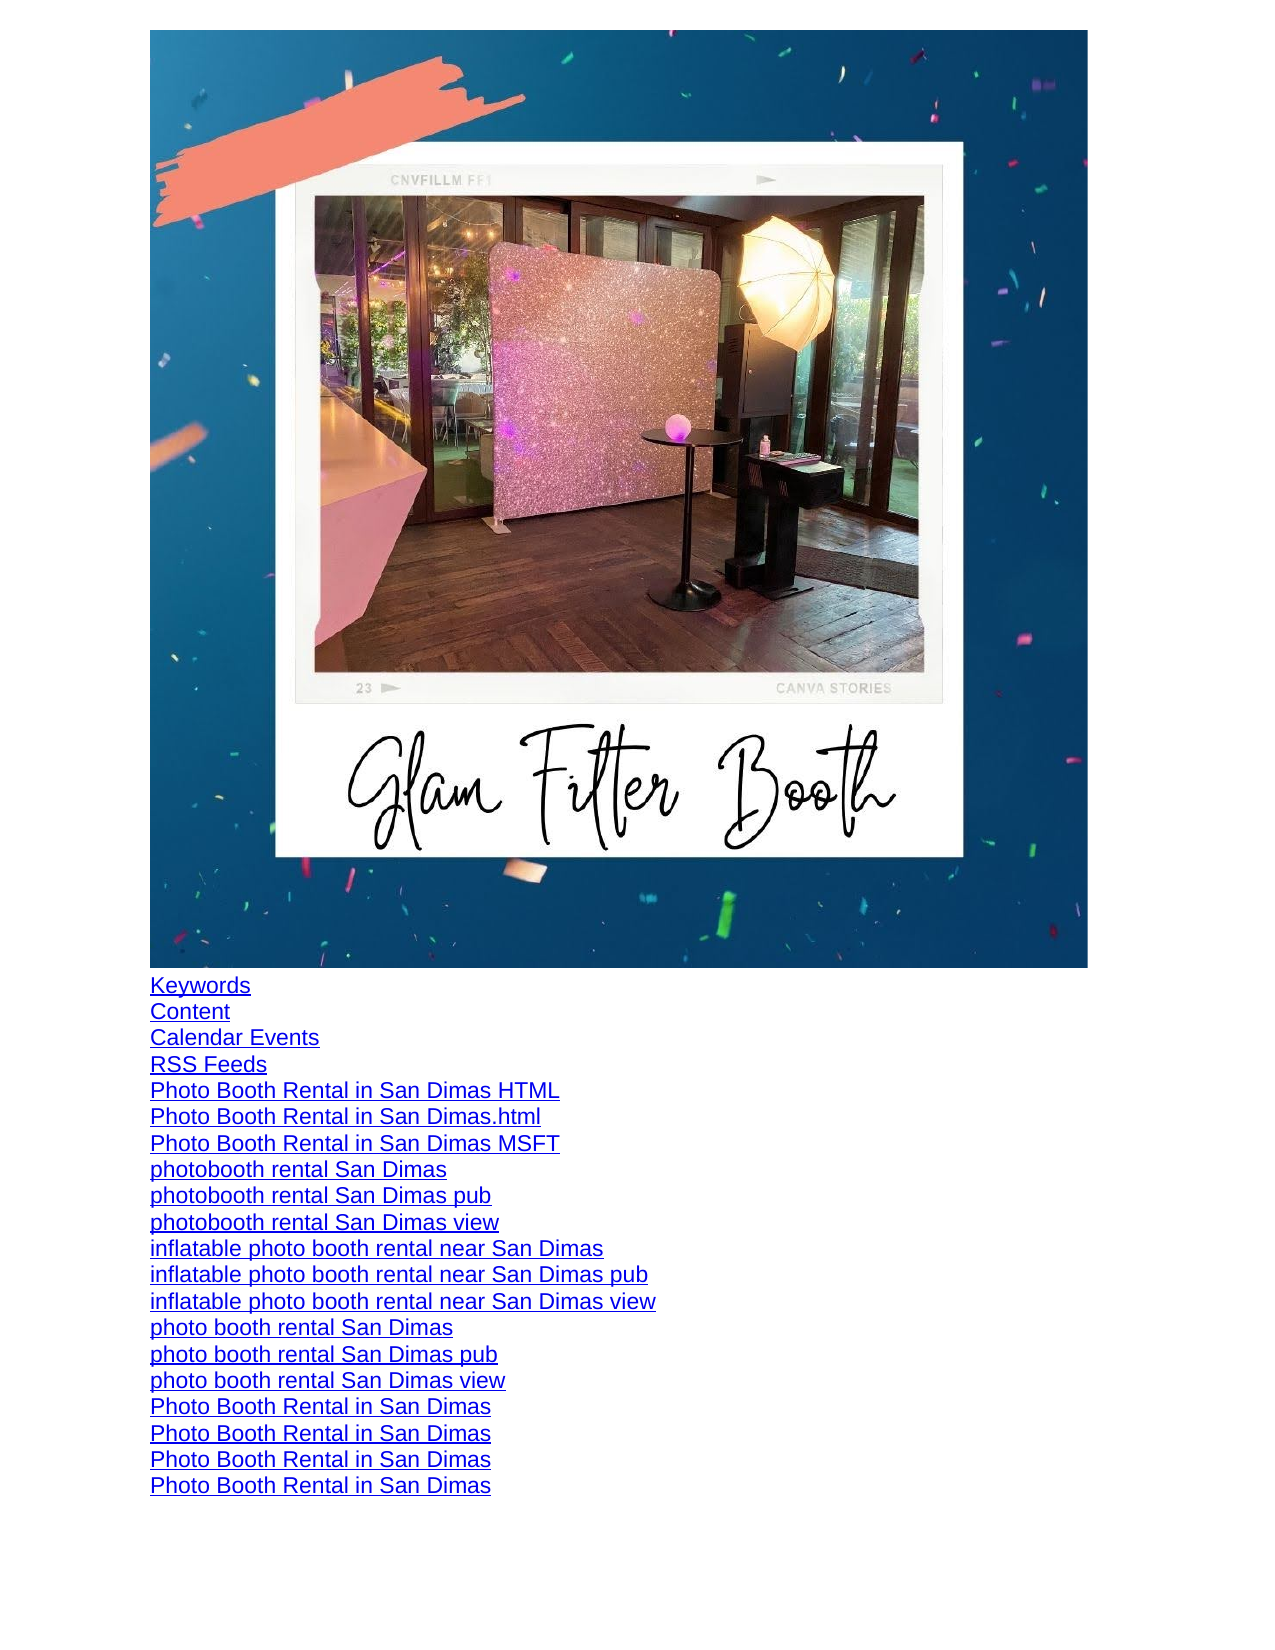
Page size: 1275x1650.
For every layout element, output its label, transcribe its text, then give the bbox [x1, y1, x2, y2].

text Keywords [150, 972, 1125, 998]
text photobooth rental San Dimas [150, 1156, 1125, 1182]
text RSS Feeds [150, 1051, 1125, 1077]
text Photo Booth Rental in San Dimas MSFT [150, 1130, 1125, 1156]
text photo booth rental San Dimas [150, 1314, 1125, 1341]
text photobooth rental San Dimas pub [150, 1182, 1125, 1209]
text Content [150, 998, 1125, 1024]
text Photo Booth Rental in San Dimas [150, 1419, 1125, 1446]
text Photo Booth Rental in San Dimas [150, 1446, 1125, 1472]
text Photo Booth Rental in San Dimas [150, 1472, 1125, 1499]
text inflatable photo booth rental near San Dimas [150, 1235, 1125, 1261]
text photobooth rental San Dimas view [150, 1209, 1125, 1235]
text photo booth rental San Dimas pub [150, 1341, 1125, 1367]
text Photo Booth Rental in San Dimas [150, 1393, 1125, 1419]
text inflatable photo booth rental near San Dimas pub [150, 1261, 1125, 1288]
text Photo Booth Rental in San Dimas HTML [150, 1077, 1125, 1103]
text inflatable photo booth rental near San Dimas view [150, 1288, 1125, 1314]
text Calendar Events [150, 1024, 1125, 1051]
text Photo Booth Rental in San Dimas.html [150, 1103, 1125, 1130]
picture [150, 30, 1088, 968]
text photo booth rental San Dimas view [150, 1367, 1125, 1393]
